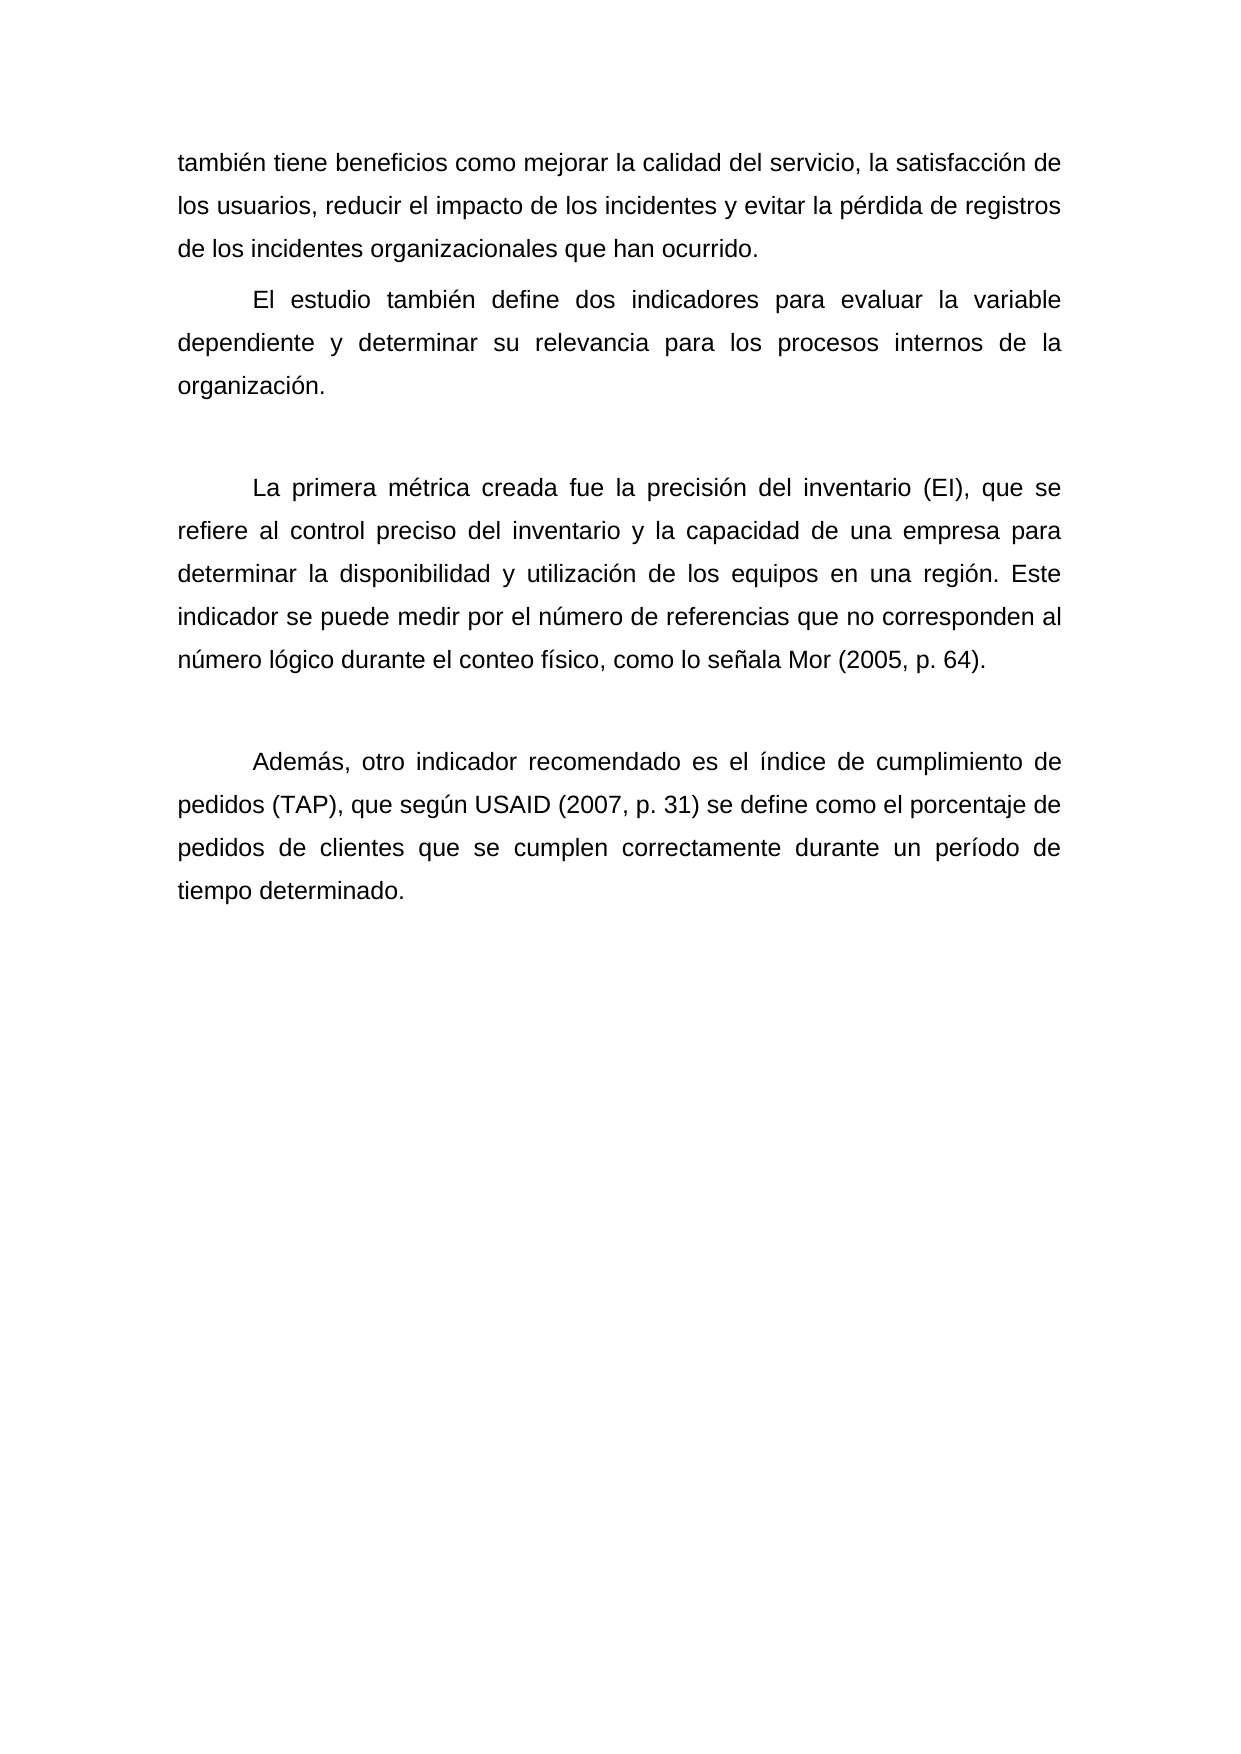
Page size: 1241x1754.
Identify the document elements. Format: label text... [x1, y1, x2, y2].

text El estudio también define dos indicadores para evaluar la variable dependiente y determinar su relevancia para los procesos internos de la organización. [177, 285, 1063, 400]
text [177, 148, 1063, 263]
text Además, otro indicador recomendado es el índice de cumplimiento de pedidos (TAP), que según USAID (2007, p. 31) se define como el porcentaje de pedidos de clientes que se cumplen correctamente durante un período de tiempo determinado. [177, 747, 1063, 905]
text La primera métrica creada fue la precisión del inventario (EI), que se refiere al control preciso del inventario y la capacidad de una empresa para determinar la disponibilidad y utilización de los equipos en una región. Este indicador se puede medir por el número de referencias que no corresponden al número lógico durante el conteo físico, como lo señala Mor (2005, p. 64). [177, 473, 1063, 674]
